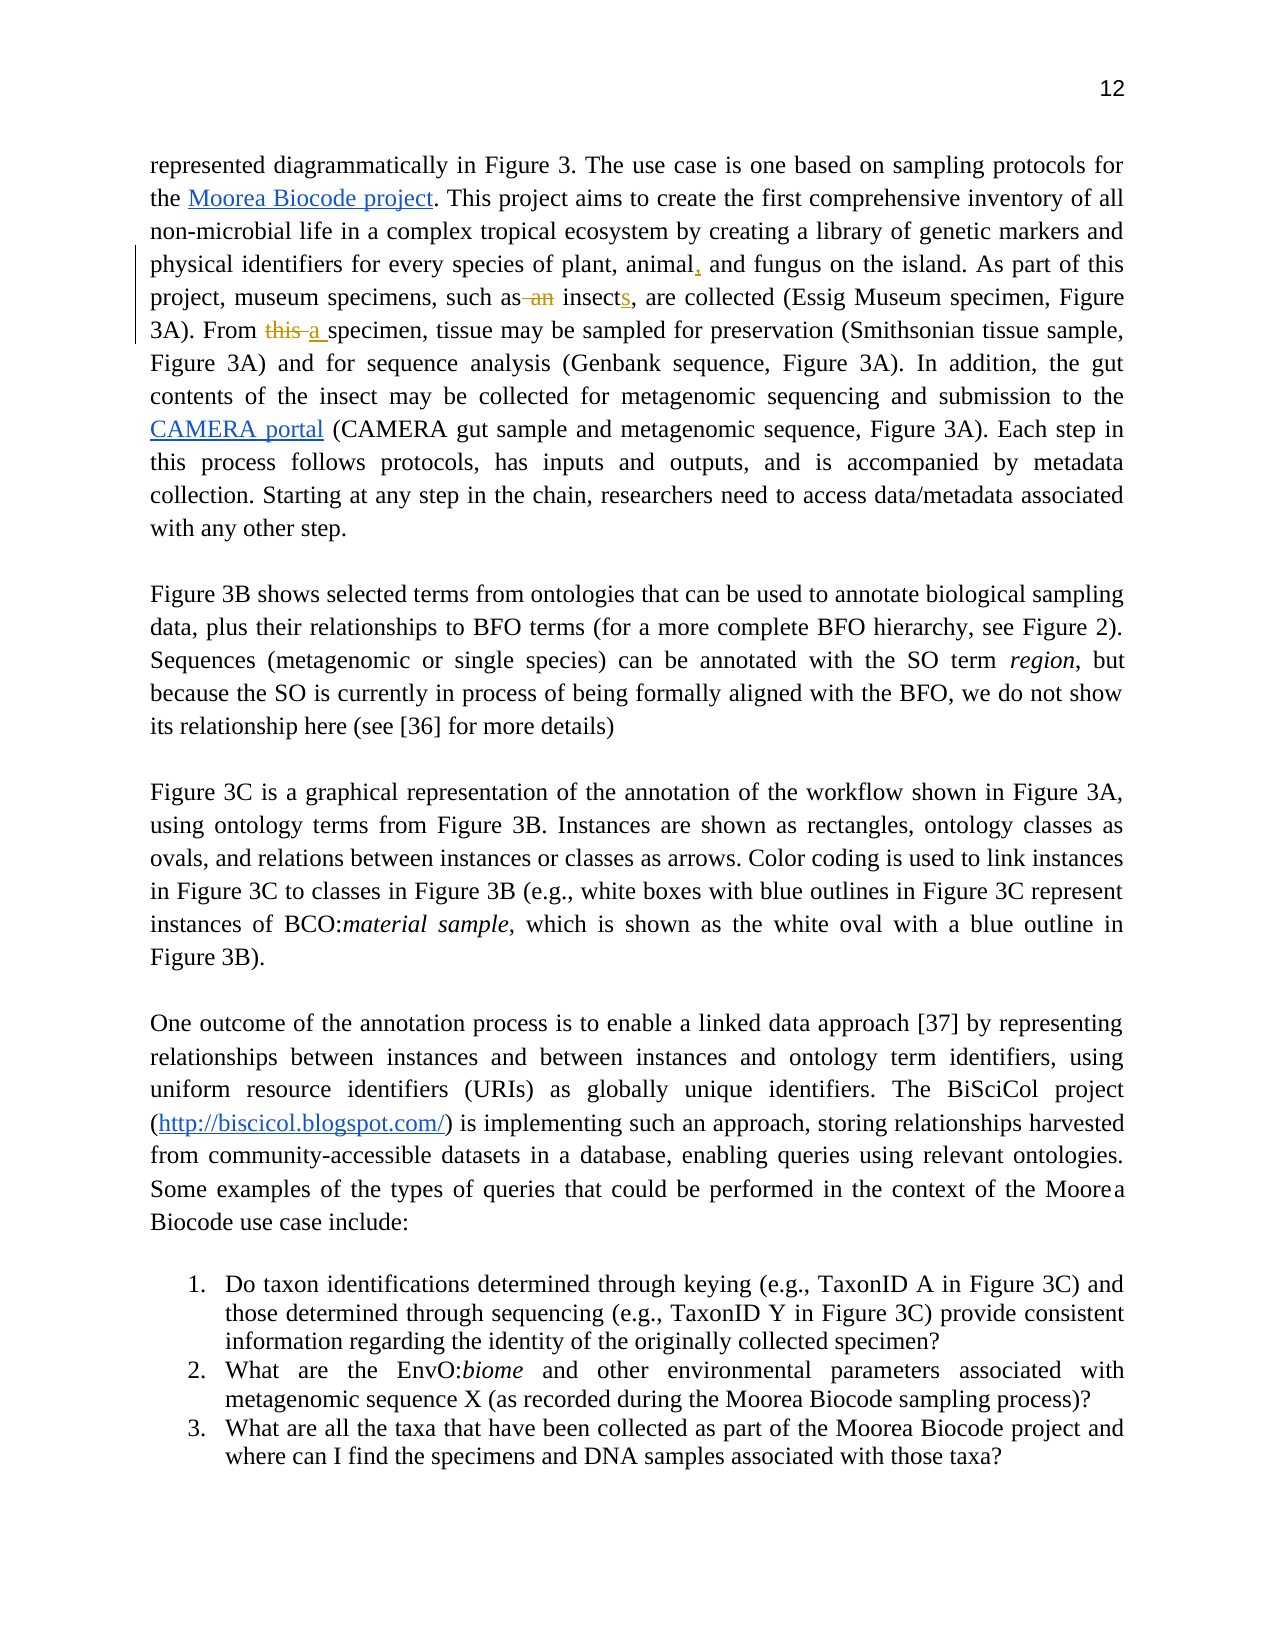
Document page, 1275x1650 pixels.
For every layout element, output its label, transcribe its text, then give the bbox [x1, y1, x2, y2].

list What are the EnvO:biome and other environmental parameters associated with metagenomic sequence X (as recorded during the Moorea Biocode sampling process)? [187, 1355, 1125, 1413]
text Figure 3B shows selected terms from ontologies that can be used to annotate biological sampling data, plus their relationships to BFO terms (for a more complete BFO hierarchy, see Figure 2). Sequences (metagenomic or single species) can be annotated with the SO term region, but because the SO is currently in process of being formally aligned with the BFO, we do not show its relationship here (see [36] for more details) [150, 579, 1125, 740]
text One outcome of the annotation process is to enable a linked data approach [37] by representing relationships between instances and between instances and ontology term identifiers, using uniform resource identifiers (URIs) as globally unique identifiers. The BiSciCol project (http://biscicol.blogspot.com/) is implementing such an approach, storing relationships harvested from community-accessible datasets in a database, enabling queries using relevant ontologies. Some examples of the types of queries that could be performed in the context of the Moorea Biocode use case include: [150, 1008, 1125, 1235]
list Do taxon identifications determined through keying (e.g., TaxonID A in Figure 3C) and those determined through sequencing (e.g., TaxonID Y in Figure 3C) provide consistent information regarding the identity of the originally collected specimen? [187, 1269, 1125, 1355]
list What are all the taxa that have been collected as part of the Moorea Biocode project and where can I find the specimens and DNA samples associated with those taxa? [187, 1413, 1125, 1470]
text Figure 3C is a graphical representation of the annotation of the workflow shown in Figure 3A, using ontology terms from Figure 3B. Instances are shown as rectangles, ontology classes as ovals, and relations between instances or classes as arrows. Color coding is used to link instances in Figure 3C to classes in Figure 3B (e.g., white boxes with blue outlines in Figure 3C represent instances of BCO:material sample, which is shown as the white oval with a blue outline in Figure 3B). [150, 777, 1125, 971]
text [150, 150, 1125, 542]
